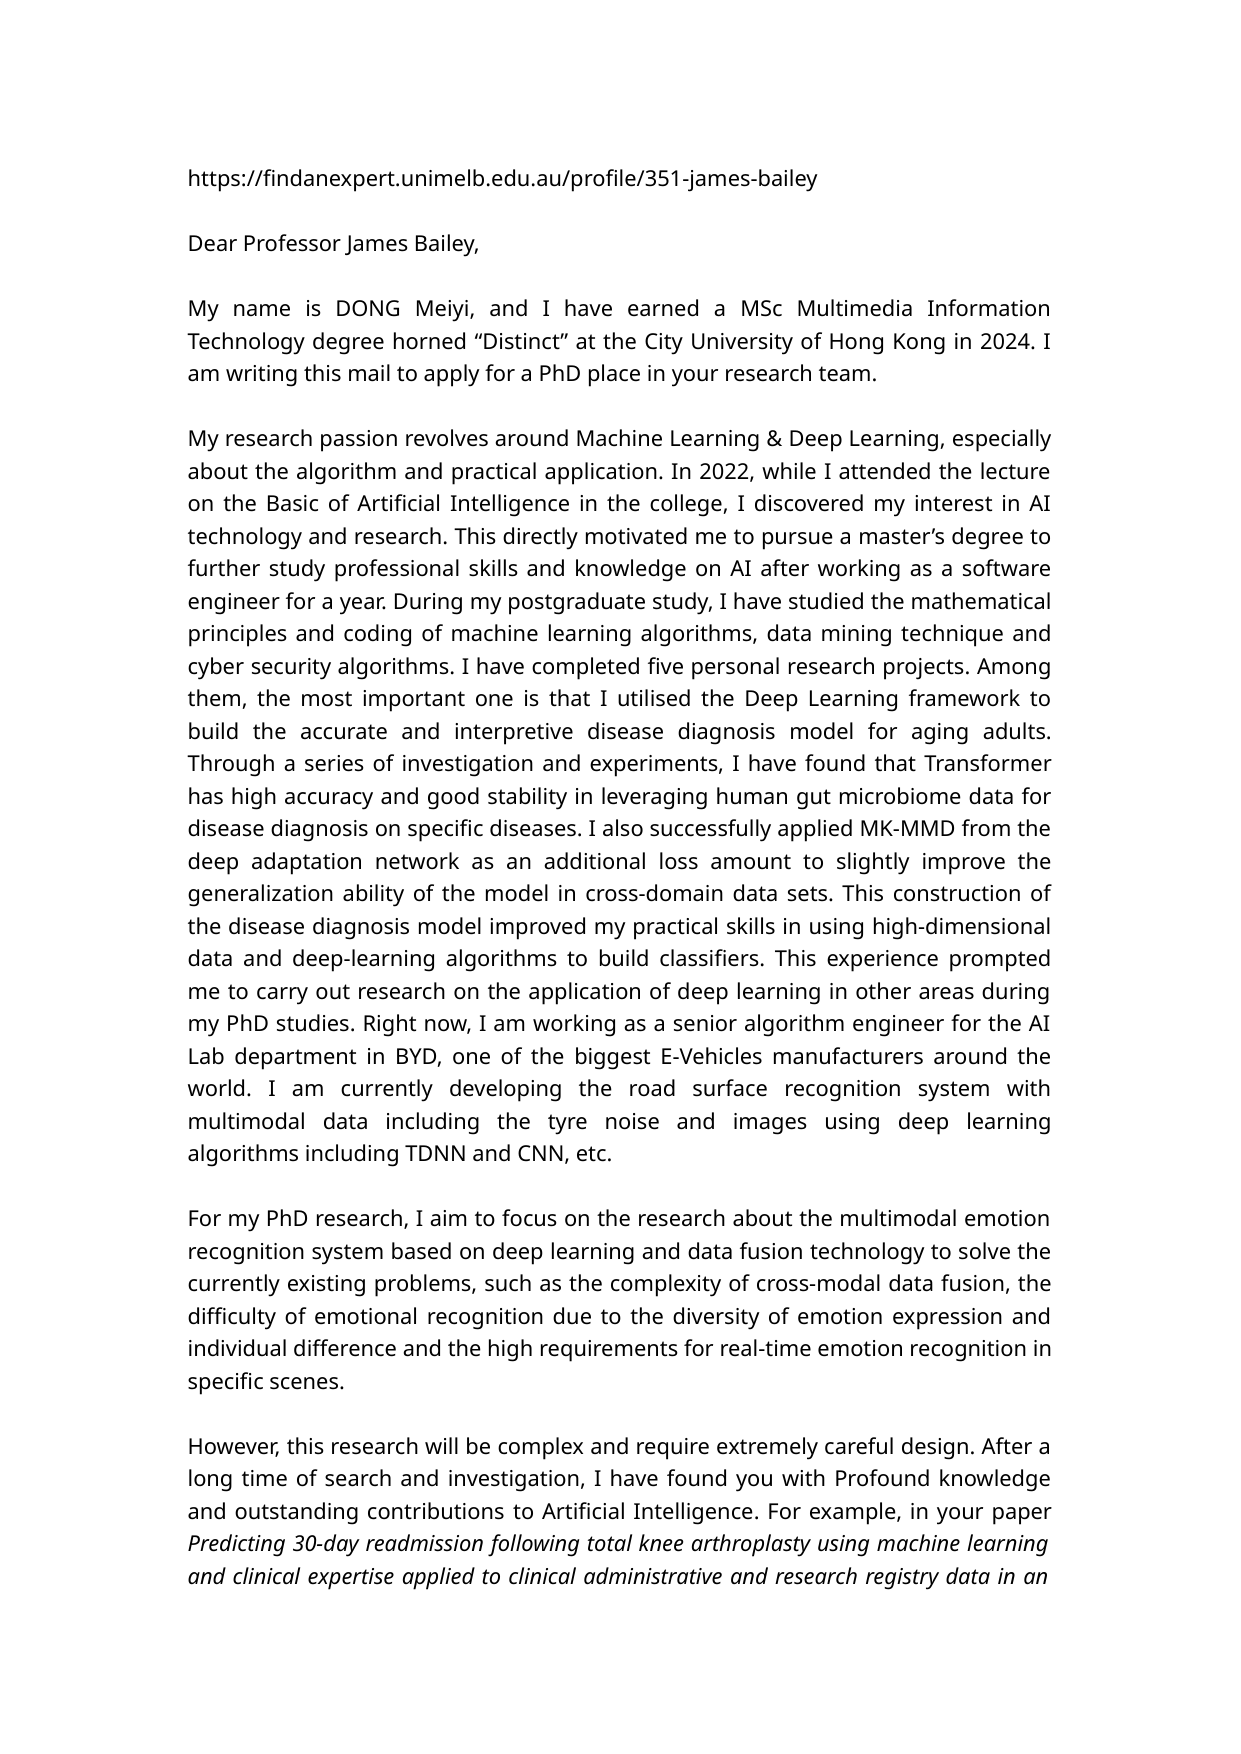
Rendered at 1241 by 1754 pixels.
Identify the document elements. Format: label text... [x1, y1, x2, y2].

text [187, 1429, 1053, 1592]
text For my PhD research, I aim to focus on the research about the multimodal emotion recognition system based on deep learning and data fusion technology to solve the currently existing problems, such as the complexity of cross-modal data fusion, the difficulty of emotional recognition due to the diversity of emotion expression and individual difference and the high requirements for real-time emotion recognition in specific scenes. [187, 1202, 1053, 1397]
text https://findanexpert.unimelb.edu.au/profile/351-james-bailey [187, 162, 1053, 194]
text My name is DONG Meiyi, and I have earned a MSc Multimedia Information Technology degree horned “Distinct” at the City University of Hong Kong in 2024. I am writing this mail to apply for a PhD place in your research team. [187, 292, 1053, 389]
text Dear Professor James Bailey, [187, 227, 1053, 259]
text My research passion revolves around Machine Learning & Deep Learning, especially about the algorithm and practical application. In 2022, while I attended the lecture on the Basic of Artificial Intelligence in the college, I discovered my interest in AI technology and research. This directly motivated me to pursue a master’s degree to further study professional skills and knowledge on AI after working as a software engineer for a year. During my postgraduate study, I have studied the mathematical principles and coding of machine learning algorithms, data mining technique and cyber security algorithms. I have completed five personal research projects. Among them, the most important one is that I utilised the Deep Learning framework to build the accurate and interpretive disease diagnosis model for aging adults. Through a series of investigation and experiments, I have found that Transformer has high accuracy and good stability in leveraging human gut microbiome data for disease diagnosis on specific diseases. I also successfully applied MK-MMD from the deep adaptation network as an additional loss amount to slightly improve the generalization ability of the model in cross-domain data sets. This construction of the disease diagnosis model improved my practical skills in using high-dimensional data and deep-learning algorithms to build classifiers. This experience prompted me to carry out research on the application of deep learning in other areas during my PhD studies. Right now, I am working as a senior algorithm engineer for the AI Lab department in BYD, one of the biggest E-Vehicles manufacturers around the world. I am currently developing the road surface recognition system with multimodal data including the tyre noise and images using deep learning algorithms including TDNN and CNN, etc. [187, 422, 1053, 1169]
